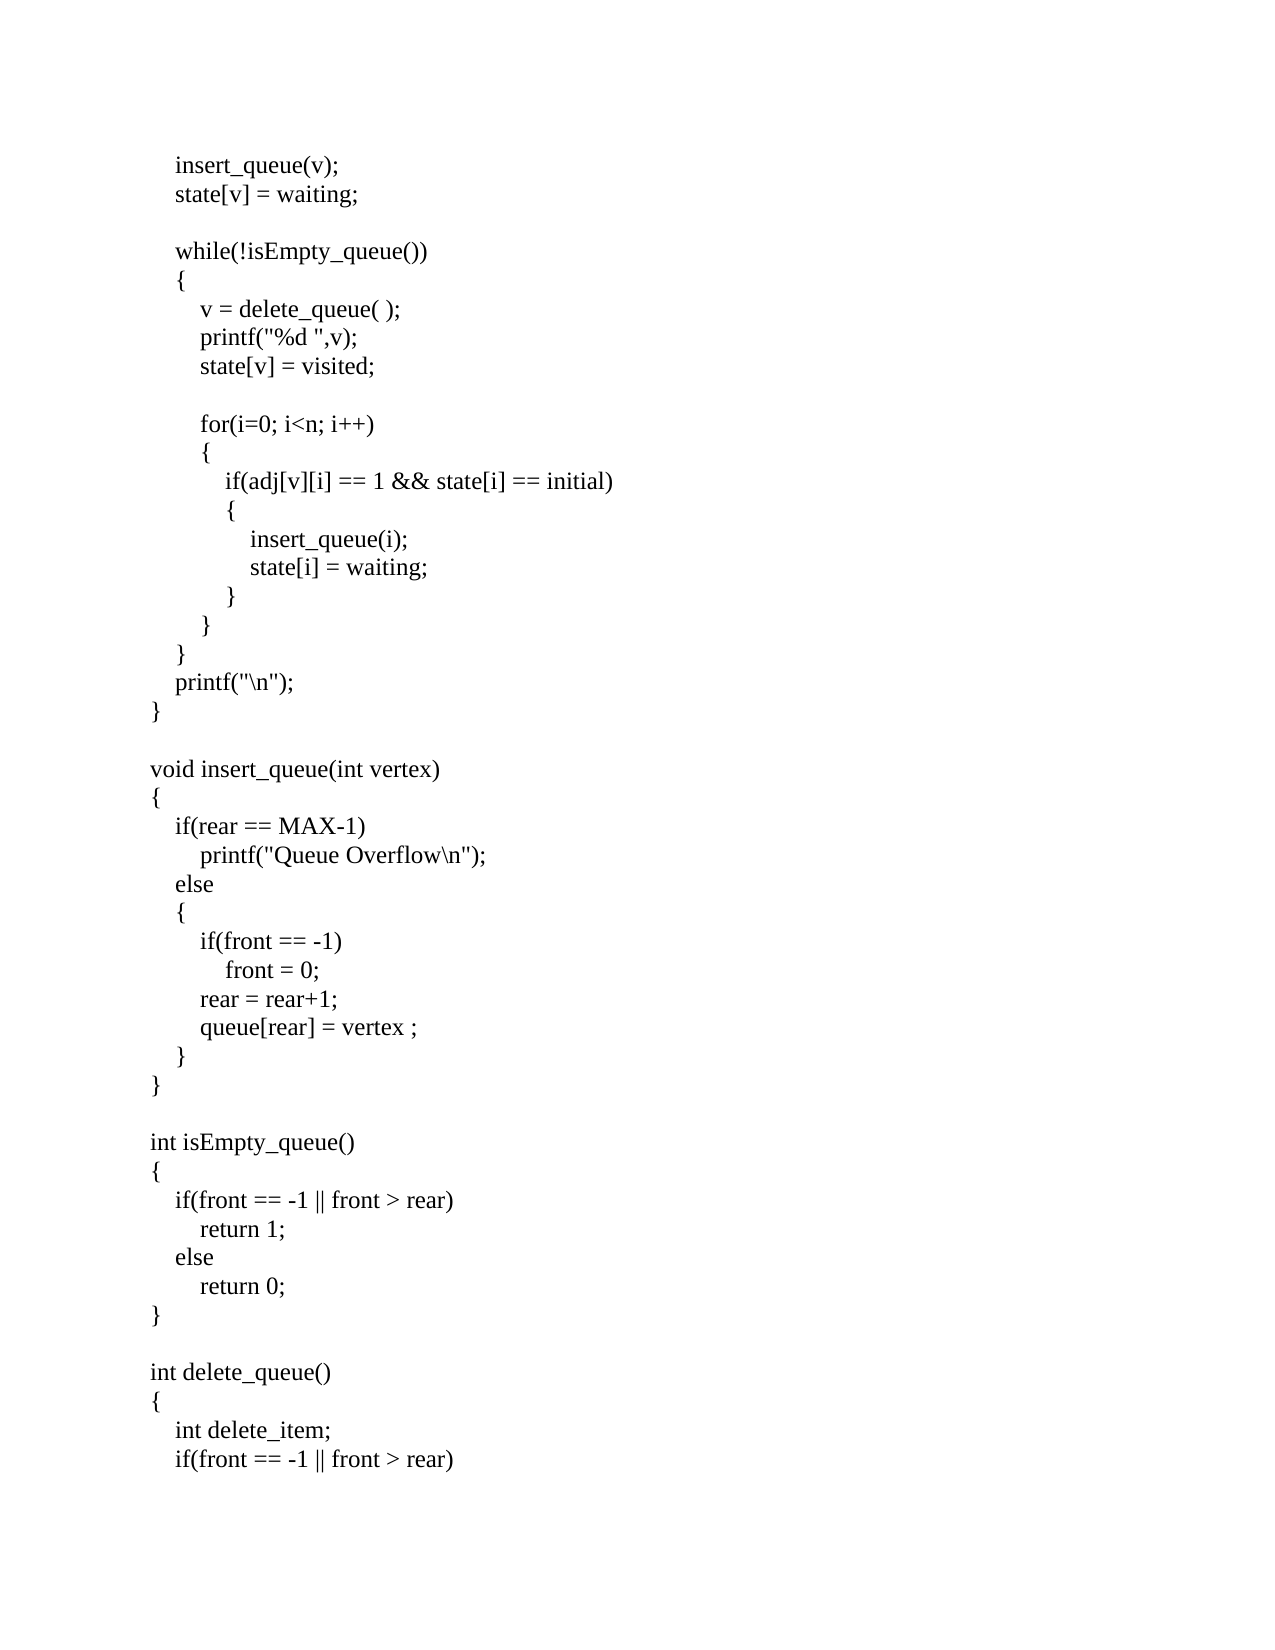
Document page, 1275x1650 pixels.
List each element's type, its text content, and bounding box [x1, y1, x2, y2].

text { [150, 782, 1125, 811]
text { [150, 437, 1125, 466]
text { [150, 1156, 1125, 1185]
text printf("\n"); [150, 667, 1125, 696]
text int delete_queue() [150, 1357, 1125, 1386]
text return 0; [150, 1271, 1125, 1300]
text } [150, 696, 1125, 725]
text if(front == -1 || front > rear) [150, 1444, 1125, 1472]
text if(front == -1) [150, 926, 1125, 955]
text } [150, 639, 1125, 667]
text else [150, 1242, 1125, 1271]
text insert_queue(v); [150, 150, 1125, 179]
text for(i=0; i<n; i++) [150, 409, 1125, 437]
text int delete_item; [150, 1415, 1125, 1444]
text state[v] = visited; [150, 351, 1125, 380]
text v = delete_queue( ); [150, 294, 1125, 322]
text } [150, 610, 1125, 639]
text int isEmpty_queue() [150, 1127, 1125, 1156]
text state[i] = waiting; [150, 552, 1125, 581]
text rear = rear+1; [150, 984, 1125, 1012]
text } [150, 1070, 1125, 1099]
text state[v] = waiting; [150, 179, 1125, 207]
text void insert_queue(int vertex) [150, 754, 1125, 782]
text return 1; [150, 1214, 1125, 1242]
text front = 0; [150, 955, 1125, 984]
text else [150, 869, 1125, 897]
text } [150, 1300, 1125, 1329]
text { [150, 495, 1125, 524]
text insert_queue(i); [150, 524, 1125, 552]
text printf("%d ",v); [150, 322, 1125, 351]
text { [150, 897, 1125, 926]
text } [150, 1041, 1125, 1070]
text while(!isEmpty_queue()) [150, 236, 1125, 265]
text { [150, 1386, 1125, 1415]
text } [150, 581, 1125, 610]
text { [150, 265, 1125, 294]
text printf("Queue Overflow\n"); [150, 840, 1125, 869]
text queue[rear] = vertex ; [150, 1012, 1125, 1041]
text if(adj[v][i] == 1 && state[i] == initial) [150, 466, 1125, 495]
text if(front == -1 || front > rear) [150, 1185, 1125, 1214]
text if(rear == MAX-1) [150, 811, 1125, 840]
